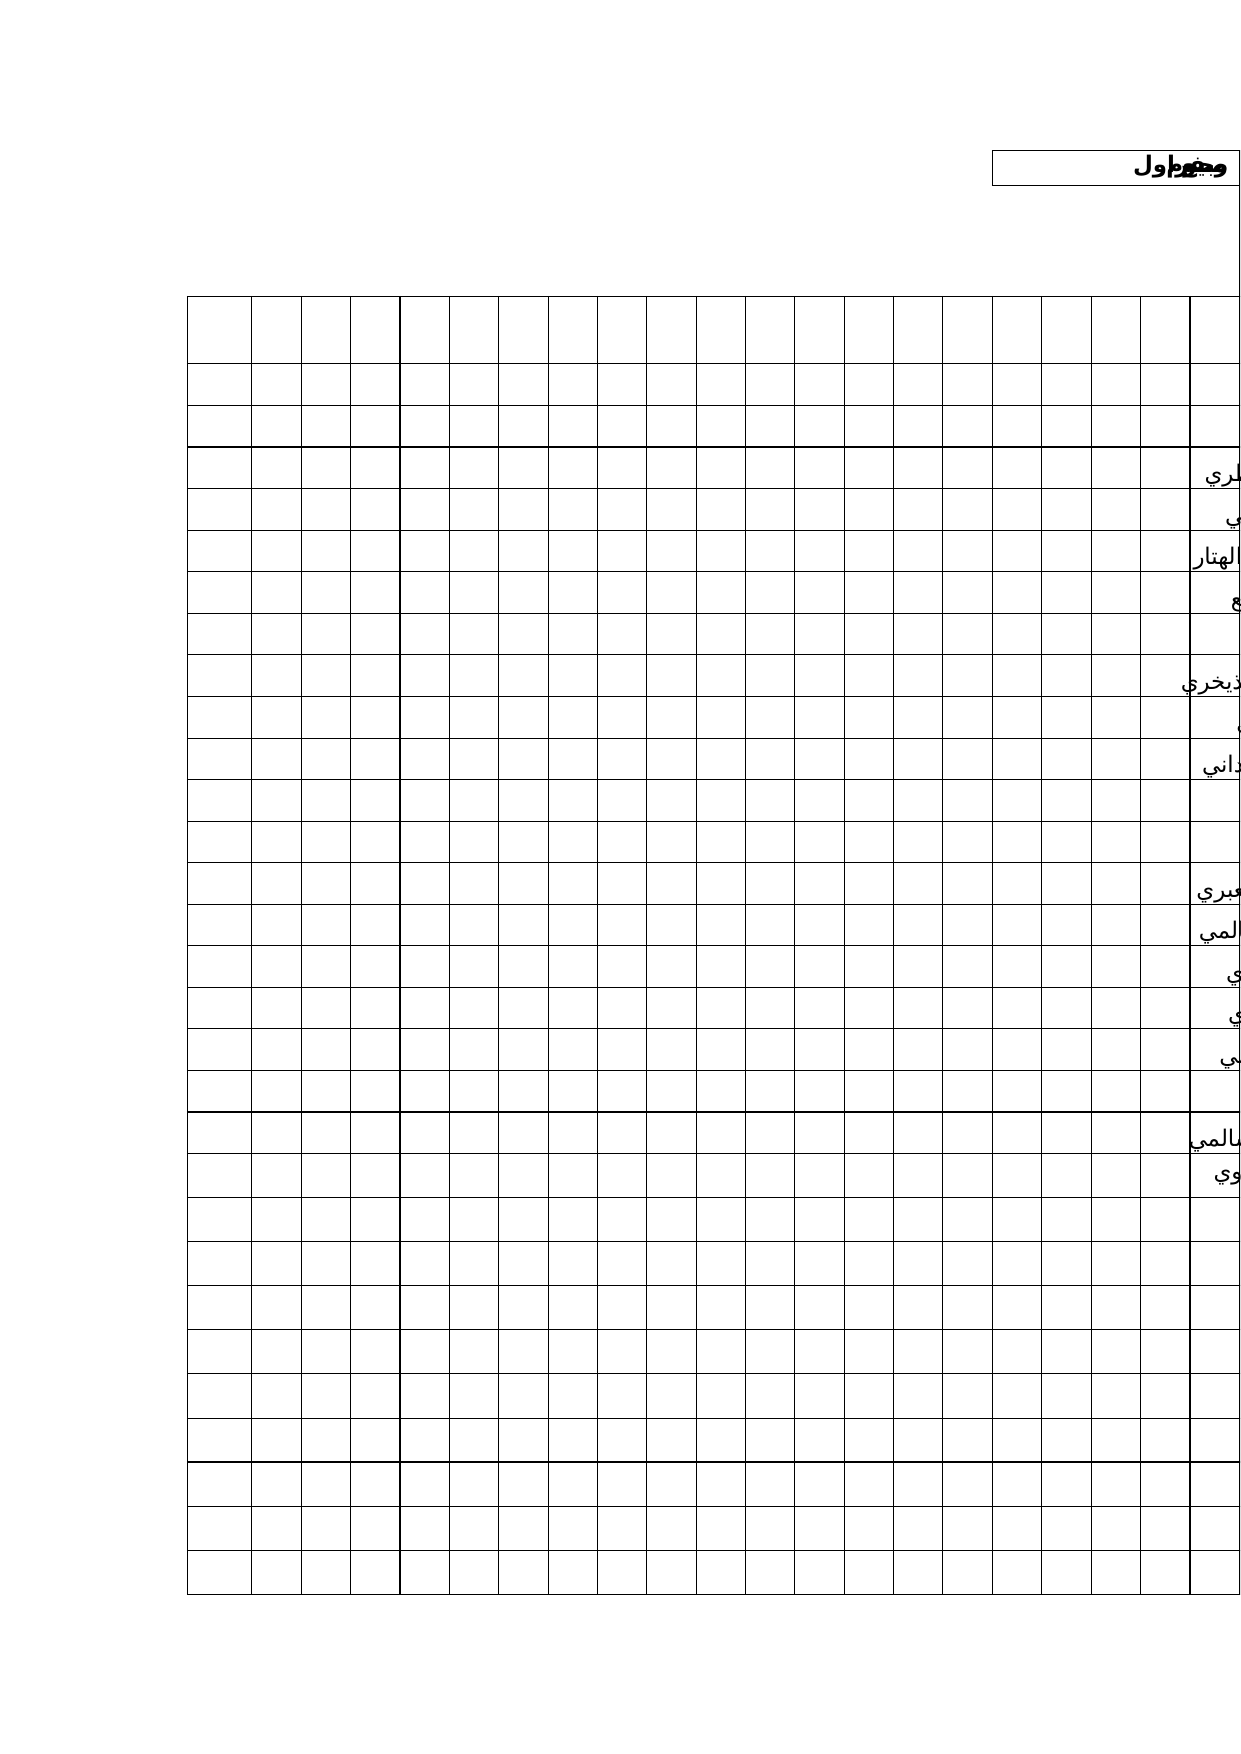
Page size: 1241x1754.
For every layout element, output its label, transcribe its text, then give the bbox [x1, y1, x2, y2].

table_cell [188, 822, 251, 862]
table_cell [894, 531, 942, 571]
table_cell [401, 531, 449, 571]
table_cell [746, 905, 794, 945]
table_cell [351, 572, 399, 613]
table_cell [746, 572, 794, 613]
table_cell [1042, 697, 1091, 737]
table_cell [894, 988, 942, 1028]
table_cell [845, 946, 893, 987]
table_cell [795, 988, 844, 1028]
table_cell [1092, 988, 1140, 1028]
table_cell [598, 364, 646, 405]
table_cell [1092, 1419, 1140, 1461]
table_cell [1191, 364, 1239, 405]
table_cell [1042, 297, 1091, 363]
table_cell [1092, 1286, 1140, 1329]
table_cell [450, 489, 498, 529]
table_cell [1042, 1071, 1091, 1111]
table_cell [943, 1551, 992, 1594]
table_cell [943, 863, 992, 904]
table_cell [697, 1242, 745, 1285]
table_cell [549, 946, 597, 987]
table_cell [549, 489, 597, 529]
table_cell [1141, 863, 1189, 904]
table_cell [188, 1419, 251, 1461]
table_cell [351, 614, 399, 654]
table_cell [499, 1154, 548, 1197]
table_cell [1191, 297, 1239, 363]
table_cell [302, 1286, 350, 1329]
table_cell [1141, 1071, 1189, 1111]
table_cell [943, 1286, 992, 1329]
table_cell [351, 697, 399, 737]
table_cell [943, 1242, 992, 1285]
table_cell [549, 1286, 597, 1329]
table_cell [450, 988, 498, 1028]
table_cell [894, 1154, 942, 1197]
table_cell [401, 1374, 449, 1417]
table_cell [894, 1029, 942, 1070]
table_cell [943, 988, 992, 1028]
table_cell [302, 448, 350, 488]
table_cell [549, 1113, 597, 1153]
table_cell [302, 905, 350, 945]
table_cell [450, 1071, 498, 1111]
table_cell [549, 1551, 597, 1594]
table_cell [401, 1551, 449, 1594]
table_cell [746, 988, 794, 1028]
table_cell [1191, 739, 1239, 779]
table_cell [499, 297, 548, 363]
table_cell [499, 1507, 548, 1549]
table_cell [549, 297, 597, 363]
table_cell [1191, 988, 1239, 1028]
table_cell [351, 1071, 399, 1111]
table_cell [598, 297, 646, 363]
table_cell [943, 697, 992, 737]
table_cell [894, 1242, 942, 1285]
table_cell [450, 1374, 498, 1417]
table_cell [1191, 1419, 1239, 1461]
table_cell [647, 572, 696, 613]
table_cell [697, 822, 745, 862]
table_cell [499, 739, 548, 779]
table_cell [401, 697, 449, 737]
table_cell [188, 655, 251, 696]
table_cell [549, 780, 597, 821]
table_cell [697, 1330, 745, 1373]
table_cell [1092, 572, 1140, 613]
table_cell [450, 697, 498, 737]
table_cell [845, 1071, 893, 1111]
table_cell [302, 489, 350, 529]
table_cell [499, 863, 548, 904]
table_cell [795, 863, 844, 904]
table_cell [549, 448, 597, 488]
table_cell [499, 1286, 548, 1329]
table_cell [1141, 1330, 1189, 1373]
table_cell [943, 1029, 992, 1070]
table_cell [795, 572, 844, 613]
table_cell [549, 531, 597, 571]
table_cell [188, 988, 251, 1028]
table_cell [795, 1198, 844, 1241]
table_cell [943, 1154, 992, 1197]
table_cell [647, 655, 696, 696]
table_cell [302, 1507, 350, 1549]
table_cell [252, 1463, 301, 1506]
table_cell [450, 1507, 498, 1549]
table_cell [1141, 655, 1189, 696]
table_cell [647, 697, 696, 737]
table_cell [252, 988, 301, 1028]
table_cell [302, 531, 350, 571]
table_cell [1042, 1029, 1091, 1070]
table_cell [993, 655, 1041, 696]
table_cell [598, 822, 646, 862]
table_cell [1191, 1374, 1239, 1417]
table_cell [697, 1286, 745, 1329]
table_cell [549, 1242, 597, 1285]
table_cell [302, 1198, 350, 1241]
table_cell [993, 905, 1041, 945]
table_cell [401, 1286, 449, 1329]
table_cell [795, 780, 844, 821]
table_cell [845, 572, 893, 613]
table_cell [647, 1071, 696, 1111]
table_cell [450, 1029, 498, 1070]
table_cell [1042, 1286, 1091, 1329]
table_cell [746, 1071, 794, 1111]
table_cell [252, 822, 301, 862]
table_cell [549, 988, 597, 1028]
table_cell [302, 1071, 350, 1111]
table_cell [647, 1507, 696, 1549]
table_header ربيع اول [993, 151, 1239, 185]
table_cell [351, 822, 399, 862]
table_cell [647, 946, 696, 987]
table_cell [993, 1198, 1041, 1241]
table_cell [401, 1419, 449, 1461]
table_cell [598, 655, 646, 696]
table_cell [943, 489, 992, 529]
table_cell [499, 614, 548, 654]
table_cell [499, 780, 548, 821]
table_cell [351, 905, 399, 945]
table_cell [647, 448, 696, 488]
table_cell [549, 655, 597, 696]
table_cell [1042, 489, 1091, 529]
table_cell [252, 739, 301, 779]
table_cell [993, 1029, 1041, 1070]
table_cell [845, 1113, 893, 1153]
table_cell [1141, 1551, 1189, 1594]
table_cell [943, 1507, 992, 1549]
table_cell [450, 946, 498, 987]
table_cell [845, 1029, 893, 1070]
table_cell [252, 1507, 301, 1549]
table_cell [351, 1198, 399, 1241]
table_cell [697, 297, 745, 363]
table_cell [943, 739, 992, 779]
table_cell [401, 297, 449, 363]
table_cell [188, 863, 251, 904]
table_cell [845, 1419, 893, 1461]
table_cell [188, 1463, 251, 1506]
table_cell [1092, 1463, 1140, 1506]
table_cell [697, 1198, 745, 1241]
table_cell [401, 988, 449, 1028]
table_cell [188, 1071, 251, 1111]
table_cell [795, 1071, 844, 1111]
table_cell [351, 780, 399, 821]
table_cell [401, 780, 449, 821]
table_cell [598, 1113, 646, 1153]
table_cell [795, 1507, 844, 1549]
table_cell [1191, 406, 1239, 446]
table_cell [549, 614, 597, 654]
table_cell [401, 739, 449, 779]
table_cell [302, 614, 350, 654]
table_cell [252, 531, 301, 571]
table_cell [351, 1551, 399, 1594]
table_cell [943, 406, 992, 446]
table_cell [795, 1113, 844, 1153]
table_cell [401, 1113, 449, 1153]
table_cell [188, 697, 251, 737]
table_cell [499, 655, 548, 696]
table_cell [845, 1507, 893, 1549]
table_cell [993, 364, 1041, 405]
table_cell [697, 531, 745, 571]
table_cell [1042, 1374, 1091, 1417]
table_cell [188, 531, 251, 571]
table_cell [795, 1551, 844, 1594]
table_cell [302, 1242, 350, 1285]
table_cell [1042, 739, 1091, 779]
table_cell [894, 489, 942, 529]
table_cell [845, 448, 893, 488]
table_cell [1141, 1374, 1189, 1417]
table_cell [647, 739, 696, 779]
table_cell [845, 406, 893, 446]
table_cell [943, 614, 992, 654]
table_cell [943, 780, 992, 821]
table_cell [549, 863, 597, 904]
table_cell [1042, 1113, 1091, 1153]
table_cell [1042, 655, 1091, 696]
table_cell [647, 1374, 696, 1417]
table_cell [1141, 1507, 1189, 1549]
table_cell [894, 1551, 942, 1594]
table_cell [1141, 780, 1189, 821]
table_cell [795, 1463, 844, 1506]
table_cell [598, 448, 646, 488]
table_cell [697, 1029, 745, 1070]
table_cell [252, 1242, 301, 1285]
table_cell [1191, 614, 1239, 654]
table_cell [647, 1551, 696, 1594]
table_cell [647, 1113, 696, 1153]
table_cell [188, 1029, 251, 1070]
table_cell [351, 1463, 399, 1506]
table_cell [746, 364, 794, 405]
table_cell [993, 531, 1041, 571]
table_cell [795, 489, 844, 529]
table_cell [188, 489, 251, 529]
table_cell [894, 946, 942, 987]
table_cell [401, 863, 449, 904]
table_cell [894, 1463, 942, 1506]
table_cell [993, 822, 1041, 862]
table_cell [993, 1242, 1041, 1285]
table_cell [302, 406, 350, 446]
table_cell [697, 905, 745, 945]
table_cell [450, 297, 498, 363]
table_cell [746, 780, 794, 821]
table_cell [746, 1242, 794, 1285]
table_cell [1191, 1551, 1239, 1594]
table_cell [499, 1113, 548, 1153]
table_cell [943, 1374, 992, 1417]
table_cell [697, 1463, 745, 1506]
table_cell [1141, 1463, 1189, 1506]
table_cell [1042, 614, 1091, 654]
table_cell [188, 1154, 251, 1197]
table_cell [302, 780, 350, 821]
table_cell [697, 780, 745, 821]
table_cell [697, 489, 745, 529]
table_cell [943, 946, 992, 987]
table_cell [894, 1198, 942, 1241]
table_cell [1141, 572, 1189, 613]
table_cell [1092, 614, 1140, 654]
table_cell [943, 1113, 992, 1153]
table_cell [302, 1029, 350, 1070]
table_cell [401, 946, 449, 987]
table_cell [302, 822, 350, 862]
table_cell [993, 1551, 1041, 1594]
table_cell [549, 364, 597, 405]
table_cell [401, 489, 449, 529]
table_cell [450, 1113, 498, 1153]
table_cell [746, 863, 794, 904]
table_cell [549, 1463, 597, 1506]
table_cell [746, 1507, 794, 1549]
table_cell [351, 489, 399, 529]
table_cell [450, 905, 498, 945]
table_cell [894, 1507, 942, 1549]
table_cell [351, 655, 399, 696]
table_cell [894, 739, 942, 779]
table_cell [450, 655, 498, 696]
table_cell [598, 1029, 646, 1070]
table_cell [894, 614, 942, 654]
table_cell [401, 905, 449, 945]
table_cell [252, 406, 301, 446]
table_cell [795, 364, 844, 405]
table_cell [1141, 697, 1189, 737]
table_cell [351, 531, 399, 571]
table_cell [894, 448, 942, 488]
table_cell [697, 863, 745, 904]
table_cell [188, 1551, 251, 1594]
table_cell [252, 697, 301, 737]
table_cell [1042, 1198, 1091, 1241]
table_cell [499, 406, 548, 446]
table_cell [401, 1071, 449, 1111]
table_cell [697, 364, 745, 405]
table_cell [993, 946, 1041, 987]
table_cell [252, 1113, 301, 1153]
table_cell [351, 1029, 399, 1070]
table_cell [302, 297, 350, 363]
table_cell [795, 1374, 844, 1417]
table_cell [450, 1463, 498, 1506]
table_cell [598, 406, 646, 446]
table_cell [1042, 364, 1091, 405]
table_cell [845, 489, 893, 529]
table_cell [1092, 1071, 1140, 1111]
table_cell [1092, 655, 1140, 696]
table_cell [845, 655, 893, 696]
table_cell [647, 1419, 696, 1461]
table_cell [894, 1374, 942, 1417]
table_cell [795, 905, 844, 945]
table_cell [647, 1242, 696, 1285]
table_cell [450, 780, 498, 821]
table_cell [993, 697, 1041, 737]
table_cell [302, 1330, 350, 1373]
table_cell [1042, 531, 1091, 571]
table_cell [188, 614, 251, 654]
table_cell [894, 863, 942, 904]
table_cell [647, 406, 696, 446]
table_cell [1141, 1242, 1189, 1285]
table_cell [845, 822, 893, 862]
table_cell [1042, 946, 1091, 987]
table_cell [188, 780, 251, 821]
table_cell [549, 822, 597, 862]
table_cell [993, 489, 1041, 529]
table_cell [598, 863, 646, 904]
table_cell [499, 1029, 548, 1070]
table_cell [1191, 946, 1239, 987]
table_cell [252, 1071, 301, 1111]
table_cell [1092, 1330, 1140, 1373]
table_cell [993, 1113, 1041, 1153]
table_cell [1141, 364, 1189, 405]
table_cell [746, 1113, 794, 1153]
table_cell [499, 1374, 548, 1417]
table_cell [845, 531, 893, 571]
table_cell [894, 822, 942, 862]
table_cell [1042, 863, 1091, 904]
table_cell [1191, 1198, 1239, 1241]
table_cell [845, 988, 893, 1028]
table_cell [450, 863, 498, 904]
table_cell [351, 1419, 399, 1461]
table_cell [943, 297, 992, 363]
table_cell [450, 1154, 498, 1197]
table_cell [188, 1242, 251, 1285]
table_cell [1092, 297, 1140, 363]
table_cell [351, 1330, 399, 1373]
table_cell [188, 448, 251, 488]
table_cell [993, 614, 1041, 654]
table_cell [1141, 1154, 1189, 1197]
table_cell [746, 406, 794, 446]
table_cell [1191, 1154, 1239, 1197]
table_cell [188, 1286, 251, 1329]
table_cell [894, 1071, 942, 1111]
table_cell [1092, 905, 1140, 945]
table_cell [746, 822, 794, 862]
table_cell [450, 572, 498, 613]
table_cell [1141, 905, 1189, 945]
table_cell [943, 655, 992, 696]
table_cell [993, 863, 1041, 904]
table_cell [1092, 780, 1140, 821]
table_cell [499, 697, 548, 737]
table_cell [647, 988, 696, 1028]
table_cell [598, 1330, 646, 1373]
table_cell [188, 1374, 251, 1417]
table_cell [188, 1113, 251, 1153]
table_cell [894, 572, 942, 613]
table_cell [894, 1113, 942, 1153]
table_cell [450, 739, 498, 779]
table_cell [647, 1029, 696, 1070]
table_cell [943, 822, 992, 862]
table_cell [302, 863, 350, 904]
table_cell [598, 1507, 646, 1549]
table_cell [795, 697, 844, 737]
table_cell [1141, 531, 1189, 571]
table_cell [598, 1463, 646, 1506]
table_cell [302, 655, 350, 696]
table_cell [549, 697, 597, 737]
table_cell [351, 406, 399, 446]
table_cell [351, 946, 399, 987]
table_cell [697, 1113, 745, 1153]
table_cell [252, 1374, 301, 1417]
table_cell [845, 1551, 893, 1594]
table_cell [1092, 697, 1140, 737]
table_cell [598, 1242, 646, 1285]
table_cell [1092, 364, 1140, 405]
table_cell [450, 614, 498, 654]
table_cell [1042, 1507, 1091, 1549]
table_cell [499, 946, 548, 987]
table_cell [188, 572, 251, 613]
table_cell [401, 1242, 449, 1285]
table_cell [845, 780, 893, 821]
table_cell [697, 406, 745, 446]
table_cell [845, 697, 893, 737]
table_cell [549, 1419, 597, 1461]
table_cell [549, 1507, 597, 1549]
table_cell [1191, 1113, 1239, 1153]
table_cell [697, 1154, 745, 1197]
table_cell [746, 1419, 794, 1461]
table_cell [302, 697, 350, 737]
table_cell [795, 406, 844, 446]
table_cell [598, 1374, 646, 1417]
table_cell [1092, 448, 1140, 488]
table_cell [1092, 822, 1140, 862]
table_cell [1191, 1071, 1239, 1111]
table_cell [252, 489, 301, 529]
table_cell [943, 531, 992, 571]
table_cell [1042, 572, 1091, 613]
table_cell [647, 780, 696, 821]
table_cell [549, 739, 597, 779]
table_cell [1191, 655, 1239, 696]
table_cell [1191, 1507, 1239, 1549]
table_cell [1141, 406, 1189, 446]
table_cell [499, 1419, 548, 1461]
table_cell [993, 572, 1041, 613]
table_cell [845, 1286, 893, 1329]
table_cell [302, 988, 350, 1028]
table_cell [598, 1419, 646, 1461]
table_cell [188, 1507, 251, 1549]
table_cell [697, 572, 745, 613]
table_cell [499, 1242, 548, 1285]
table_cell [1092, 1029, 1140, 1070]
table_cell [549, 1374, 597, 1417]
table_cell [1191, 1286, 1239, 1329]
table_cell [401, 364, 449, 405]
table_cell [401, 1154, 449, 1197]
table_cell [499, 822, 548, 862]
table_cell [499, 988, 548, 1028]
table_cell [795, 531, 844, 571]
table_cell [845, 297, 893, 363]
table_cell [647, 1286, 696, 1329]
table_cell [499, 1551, 548, 1594]
table_cell [598, 1198, 646, 1241]
table_cell [450, 1551, 498, 1594]
table_cell [1141, 988, 1189, 1028]
table_cell [401, 655, 449, 696]
table_cell [401, 448, 449, 488]
table_cell [746, 1154, 794, 1197]
table_cell [252, 905, 301, 945]
table_cell [401, 1330, 449, 1373]
table_cell [252, 1198, 301, 1241]
table_cell [252, 863, 301, 904]
table_cell [993, 780, 1041, 821]
table_cell [845, 1242, 893, 1285]
table_cell [401, 1029, 449, 1070]
table_cell [302, 739, 350, 779]
table_cell [746, 1463, 794, 1506]
table_cell [1191, 1463, 1239, 1506]
table_cell [549, 1198, 597, 1241]
table_cell [894, 406, 942, 446]
table_cell [845, 1154, 893, 1197]
table_cell [252, 448, 301, 488]
table_cell [1092, 1113, 1140, 1153]
table_cell [943, 364, 992, 405]
table_cell [993, 297, 1041, 363]
table_cell [351, 739, 399, 779]
table_cell [401, 1463, 449, 1506]
table_cell [647, 1330, 696, 1373]
table_cell [1092, 946, 1140, 987]
table_cell [647, 863, 696, 904]
table_cell [943, 905, 992, 945]
table_cell [993, 406, 1041, 446]
table_cell [697, 1551, 745, 1594]
table_cell [1191, 697, 1239, 737]
table_cell [1042, 448, 1091, 488]
table_cell [1092, 406, 1140, 446]
table_cell [1191, 780, 1239, 821]
table_cell [795, 614, 844, 654]
table_cell [1092, 531, 1140, 571]
table_cell [746, 1029, 794, 1070]
table_cell [1141, 448, 1189, 488]
table_cell [1141, 946, 1189, 987]
table_cell [1191, 863, 1239, 904]
table_cell [1042, 905, 1091, 945]
table_cell [499, 1463, 548, 1506]
table_cell [746, 297, 794, 363]
table_cell [450, 822, 498, 862]
table_cell [1191, 1330, 1239, 1373]
table_cell [351, 297, 399, 363]
table_cell [845, 614, 893, 654]
table_cell [598, 572, 646, 613]
table_cell [993, 1330, 1041, 1373]
table_cell [1042, 1242, 1091, 1285]
table_cell [1042, 1463, 1091, 1506]
table_cell [450, 1330, 498, 1373]
table_cell [1042, 988, 1091, 1028]
table_cell [302, 572, 350, 613]
table_cell [795, 1419, 844, 1461]
table_cell [697, 988, 745, 1028]
table_cell [845, 905, 893, 945]
table_cell [252, 1154, 301, 1197]
table_cell [499, 1198, 548, 1241]
table_cell [845, 1463, 893, 1506]
table_cell [188, 946, 251, 987]
table_cell [746, 448, 794, 488]
table_cell [302, 1374, 350, 1417]
table_cell [845, 1330, 893, 1373]
table_cell [795, 297, 844, 363]
table_cell [1092, 1374, 1140, 1417]
table_cell [252, 614, 301, 654]
table_cell [598, 697, 646, 737]
table_cell [252, 946, 301, 987]
table_cell [943, 1071, 992, 1111]
table_cell [598, 531, 646, 571]
table_cell [252, 780, 301, 821]
table_cell [993, 448, 1041, 488]
table_cell [598, 1551, 646, 1594]
table_cell [795, 1029, 844, 1070]
table_cell [647, 364, 696, 405]
table_cell [746, 614, 794, 654]
table_cell [450, 531, 498, 571]
table_cell [549, 905, 597, 945]
table_cell [401, 572, 449, 613]
table_cell [795, 655, 844, 696]
table_cell [1042, 822, 1091, 862]
table_cell [401, 822, 449, 862]
table_cell [943, 1419, 992, 1461]
table_cell [450, 364, 498, 405]
table_cell [1092, 1507, 1140, 1549]
table_cell [1191, 489, 1239, 529]
table_cell [598, 739, 646, 779]
table_cell [943, 448, 992, 488]
table_cell [401, 406, 449, 446]
table_cell [188, 739, 251, 779]
table_cell [894, 1286, 942, 1329]
table_cell [351, 863, 399, 904]
table_cell [351, 1113, 399, 1153]
table_cell [845, 739, 893, 779]
table_cell [943, 1330, 992, 1373]
table_cell [252, 1286, 301, 1329]
table_cell [1191, 822, 1239, 862]
table_cell [1191, 531, 1239, 571]
table_cell [1092, 1198, 1140, 1241]
table_cell [795, 448, 844, 488]
table_cell [943, 1198, 992, 1241]
table_cell [401, 1198, 449, 1241]
table_cell [549, 1029, 597, 1070]
table_cell [845, 1198, 893, 1241]
table_cell [746, 1551, 794, 1594]
table_cell [598, 780, 646, 821]
table_cell [351, 988, 399, 1028]
table_cell [302, 1419, 350, 1461]
table_cell [647, 614, 696, 654]
table_cell [1191, 1242, 1239, 1285]
table_cell [351, 1374, 399, 1417]
table_cell [697, 448, 745, 488]
table_cell [450, 1286, 498, 1329]
table_cell [252, 1029, 301, 1070]
table_cell [598, 1071, 646, 1111]
table_cell [647, 1198, 696, 1241]
table_cell [993, 1374, 1041, 1417]
table_cell [598, 1286, 646, 1329]
table_cell [1092, 1551, 1140, 1594]
table_cell [188, 1330, 251, 1373]
table_cell [188, 406, 251, 446]
table_cell [450, 1419, 498, 1461]
table_cell [252, 572, 301, 613]
table_cell [795, 1286, 844, 1329]
table_cell [188, 297, 251, 363]
table_cell [993, 988, 1041, 1028]
table_cell [302, 1551, 350, 1594]
table_cell [647, 1154, 696, 1197]
table_cell [252, 1551, 301, 1594]
table_cell [1191, 448, 1239, 488]
table_cell [252, 364, 301, 405]
table_cell [450, 406, 498, 446]
table_cell [894, 697, 942, 737]
table_cell [795, 1330, 844, 1373]
table_cell [1092, 1242, 1140, 1285]
table_cell [1141, 614, 1189, 654]
table_cell [1042, 1330, 1091, 1373]
table_cell [302, 1113, 350, 1153]
table_cell [450, 1198, 498, 1241]
table_cell [697, 655, 745, 696]
table_cell [1141, 1286, 1189, 1329]
table_cell [351, 1507, 399, 1549]
table_cell [499, 489, 548, 529]
table_cell [1141, 1419, 1189, 1461]
table_cell [351, 1154, 399, 1197]
table_cell [1042, 406, 1091, 446]
table_cell [746, 489, 794, 529]
table_cell [499, 572, 548, 613]
table_cell [943, 572, 992, 613]
table_cell [746, 531, 794, 571]
table_cell [894, 1330, 942, 1373]
table_cell [746, 1286, 794, 1329]
table_cell [252, 1330, 301, 1373]
table_cell [598, 1154, 646, 1197]
table_cell [943, 1463, 992, 1506]
table_cell [499, 905, 548, 945]
table_cell [697, 1071, 745, 1111]
table_cell [746, 1198, 794, 1241]
table_cell [993, 739, 1041, 779]
table_cell [1191, 905, 1239, 945]
table_cell [647, 489, 696, 529]
table_cell [647, 297, 696, 363]
table_cell [499, 531, 548, 571]
table_cell [795, 1154, 844, 1197]
table_cell [697, 946, 745, 987]
table_cell [894, 780, 942, 821]
table_cell [302, 946, 350, 987]
table_cell [845, 863, 893, 904]
table_cell [993, 1463, 1041, 1506]
table_cell [647, 1463, 696, 1506]
table_cell [549, 406, 597, 446]
table_cell [1141, 1113, 1189, 1153]
table_cell [746, 1330, 794, 1373]
table_cell [1042, 780, 1091, 821]
table_cell [351, 1242, 399, 1285]
table_cell [549, 1330, 597, 1373]
table_cell [499, 448, 548, 488]
table_cell [252, 655, 301, 696]
table_cell [746, 1374, 794, 1417]
table_cell [746, 739, 794, 779]
table_cell [795, 1242, 844, 1285]
table_cell [697, 1374, 745, 1417]
table_cell [697, 1507, 745, 1549]
table_cell [697, 739, 745, 779]
table_cell [894, 364, 942, 405]
table_cell [845, 1374, 893, 1417]
table_cell [993, 1419, 1041, 1461]
table_cell [795, 946, 844, 987]
table_cell [993, 1507, 1041, 1549]
table_cell [697, 1419, 745, 1461]
table_cell [894, 655, 942, 696]
table_cell [188, 905, 251, 945]
table_cell [993, 1286, 1041, 1329]
table_cell [647, 531, 696, 571]
table_cell [894, 297, 942, 363]
table_cell [499, 364, 548, 405]
table_cell [252, 1419, 301, 1461]
table_cell [598, 489, 646, 529]
table_cell [1141, 1029, 1189, 1070]
table_cell [1092, 739, 1140, 779]
table_cell [894, 1419, 942, 1461]
table_cell [401, 614, 449, 654]
table_cell [1042, 1154, 1091, 1197]
table_cell [598, 614, 646, 654]
table_cell [1191, 572, 1239, 613]
table_cell [1092, 863, 1140, 904]
table_cell [351, 364, 399, 405]
table_cell [1141, 489, 1189, 529]
table_cell [746, 697, 794, 737]
table_cell [1042, 1419, 1091, 1461]
table_cell [993, 1071, 1041, 1111]
table_cell [351, 448, 399, 488]
table_cell [598, 946, 646, 987]
table_cell [1141, 739, 1189, 779]
table_cell [598, 988, 646, 1028]
table_cell [795, 739, 844, 779]
table_cell [1191, 1029, 1239, 1070]
table_cell [746, 946, 794, 987]
table_cell [302, 1463, 350, 1506]
table_cell [351, 1286, 399, 1329]
table_cell [795, 822, 844, 862]
table_cell [1141, 822, 1189, 862]
table_cell [993, 1154, 1041, 1197]
table_cell [450, 448, 498, 488]
table_cell [845, 364, 893, 405]
table_cell [401, 1507, 449, 1549]
table_cell [1092, 489, 1140, 529]
table_cell [188, 364, 251, 405]
table_cell [549, 1071, 597, 1111]
table_cell [647, 905, 696, 945]
table_cell [1092, 1154, 1140, 1197]
table_cell [252, 297, 301, 363]
table_cell [894, 905, 942, 945]
table_cell [302, 1154, 350, 1197]
table_cell [549, 572, 597, 613]
table_cell [302, 364, 350, 405]
table_cell [697, 614, 745, 654]
table_cell [598, 905, 646, 945]
table_cell [499, 1330, 548, 1373]
table_cell [746, 655, 794, 696]
table_cell [188, 1198, 251, 1241]
table_cell [499, 1071, 548, 1111]
table_cell [1141, 297, 1189, 363]
table_cell [1141, 1198, 1189, 1241]
table_cell [647, 822, 696, 862]
table_cell [450, 1242, 498, 1285]
table_cell [1042, 1551, 1091, 1594]
table_cell [697, 697, 745, 737]
table_cell [549, 1154, 597, 1197]
